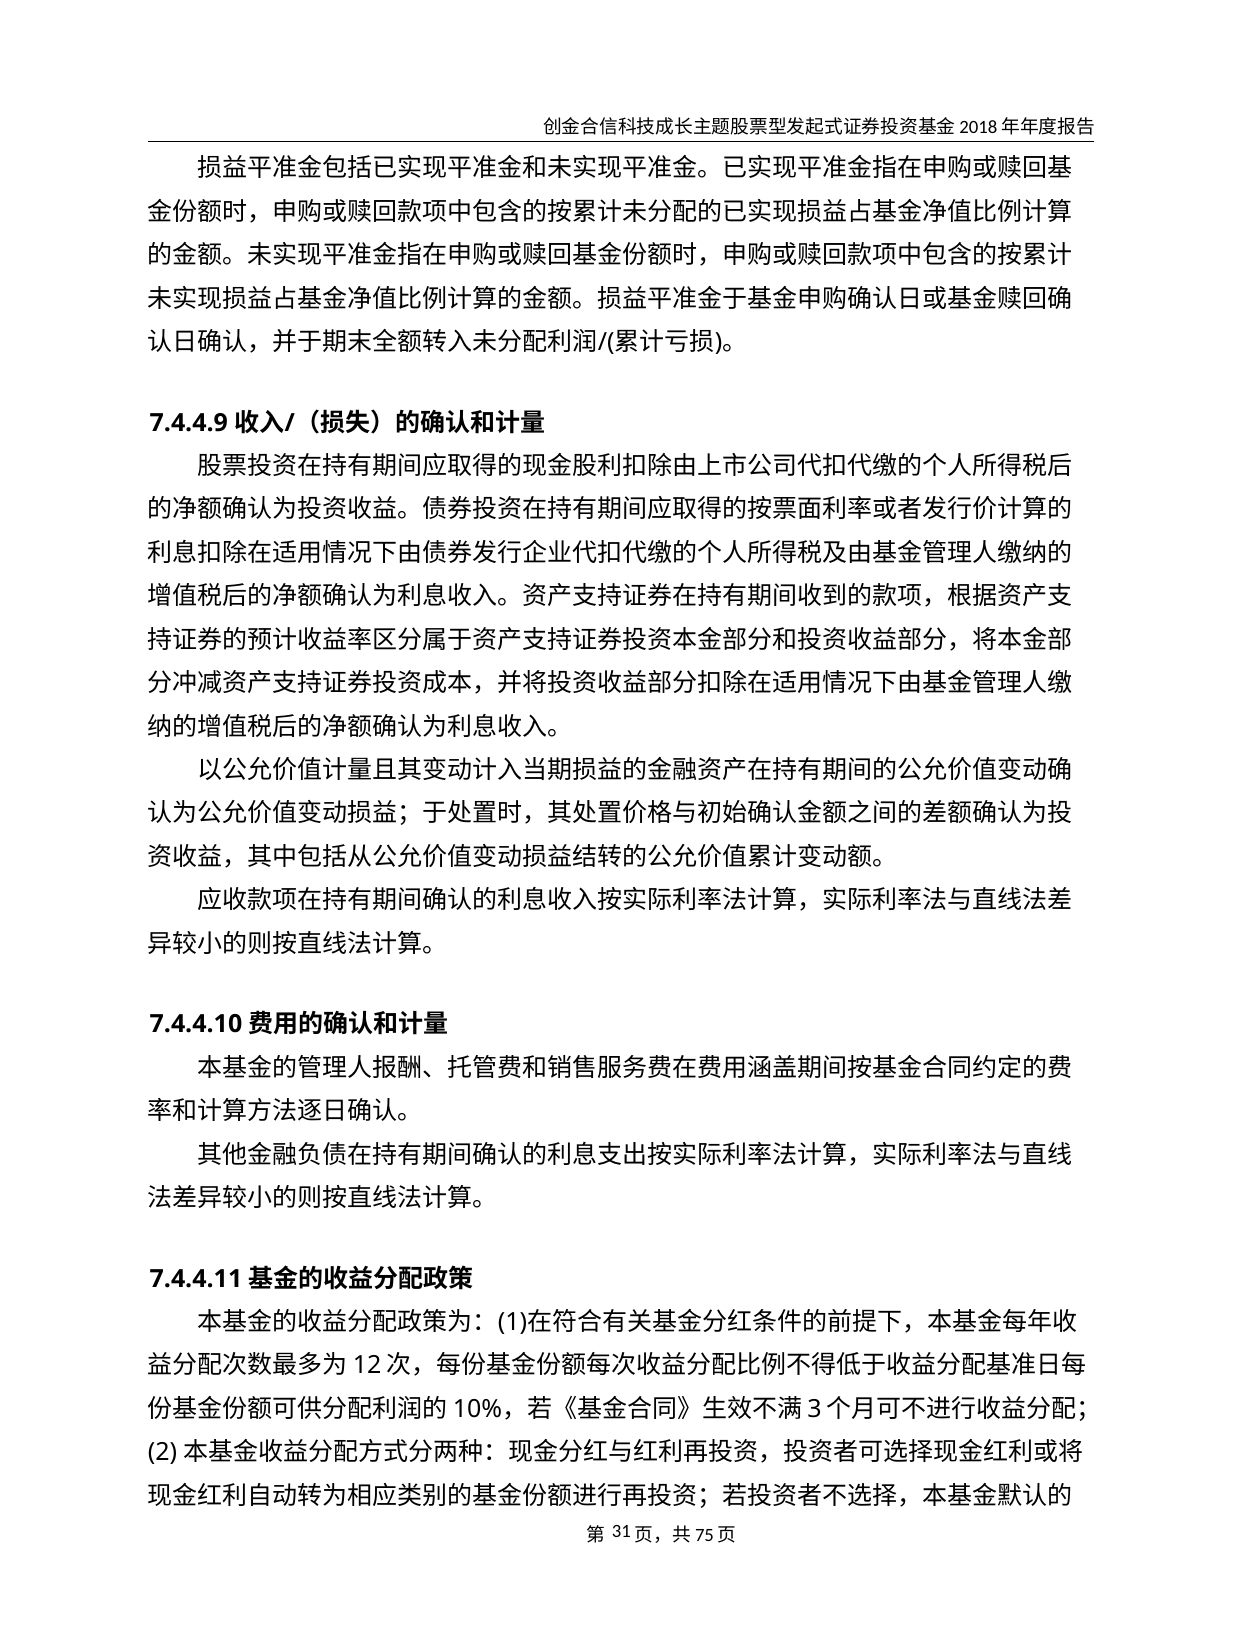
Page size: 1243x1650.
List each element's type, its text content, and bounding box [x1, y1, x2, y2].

text 7.4.4.9 收入/（损失）的确认和计量 [149, 402, 1094, 438]
text 以公允价值计量且其变动计入当期损益的金融资产在持有期间的公允价值变动确认为公允价值变动损益；于处置时，其处置价格与初始确认金额之间的差额确认为投资收益，其中包括从公允价值变动损益结转的公允价值累计变动额。 [148, 749, 1094, 873]
text 股票投资在持有期间应取得的现金股利扣除由上市公司代扣代缴的个人所得税后的净额确认为投资收益。债券投资在持有期间应取得的按票面利率或者发行价计算的利息扣除在适用情况下由债券发行企业代扣代缴的个人所得税及由基金管理人缴纳的增值税后的净额确认为利息收入。资产支持证券在持有期间收到的款项，根据资产支持证券的预计收益率区分属于资产支持证券投资本金部分和投资收益部分，将本金部分冲减资产支持证券投资成本，并将投资收益部分扣除在适用情况下由基金管理人缴纳的增值税后的净额确认为利息收入。 [148, 445, 1094, 742]
text 损益平准金包括已实现平准金和未实现平准金。已实现平准金指在申购或赎回基金份额时，申购或赎回款项中包含的按累计未分配的已实现损益占基金净值比例计算的金额。未实现平准金指在申购或赎回基金份额时，申购或赎回款项中包含的按累计未实现损益占基金净值比例计算的金额。损益平准金于基金申购确认日或基金赎回确认日确认，并于期末全额转入未分配利润/(累计亏损)。 [148, 148, 1094, 358]
text 本基金的管理人报酬、托管费和销售服务费在费用涵盖期间按基金合同约定的费率和计算方法逐日确认。 [148, 1047, 1094, 1127]
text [148, 1301, 1094, 1511]
text 7.4.4.10 费用的确认和计量 [149, 1004, 1094, 1040]
text 7.4.4.11 基金的收益分配政策 [149, 1258, 1094, 1294]
text 其他金融负债在持有期间确认的利息支出按实际利率法计算，实际利率法与直线法差异较小的则按直线法计算。 [148, 1134, 1094, 1214]
text 应收款项在持有期间确认的利息收入按实际利率法计算，实际利率法与直线法差异较小的则按直线法计算。 [148, 880, 1094, 959]
